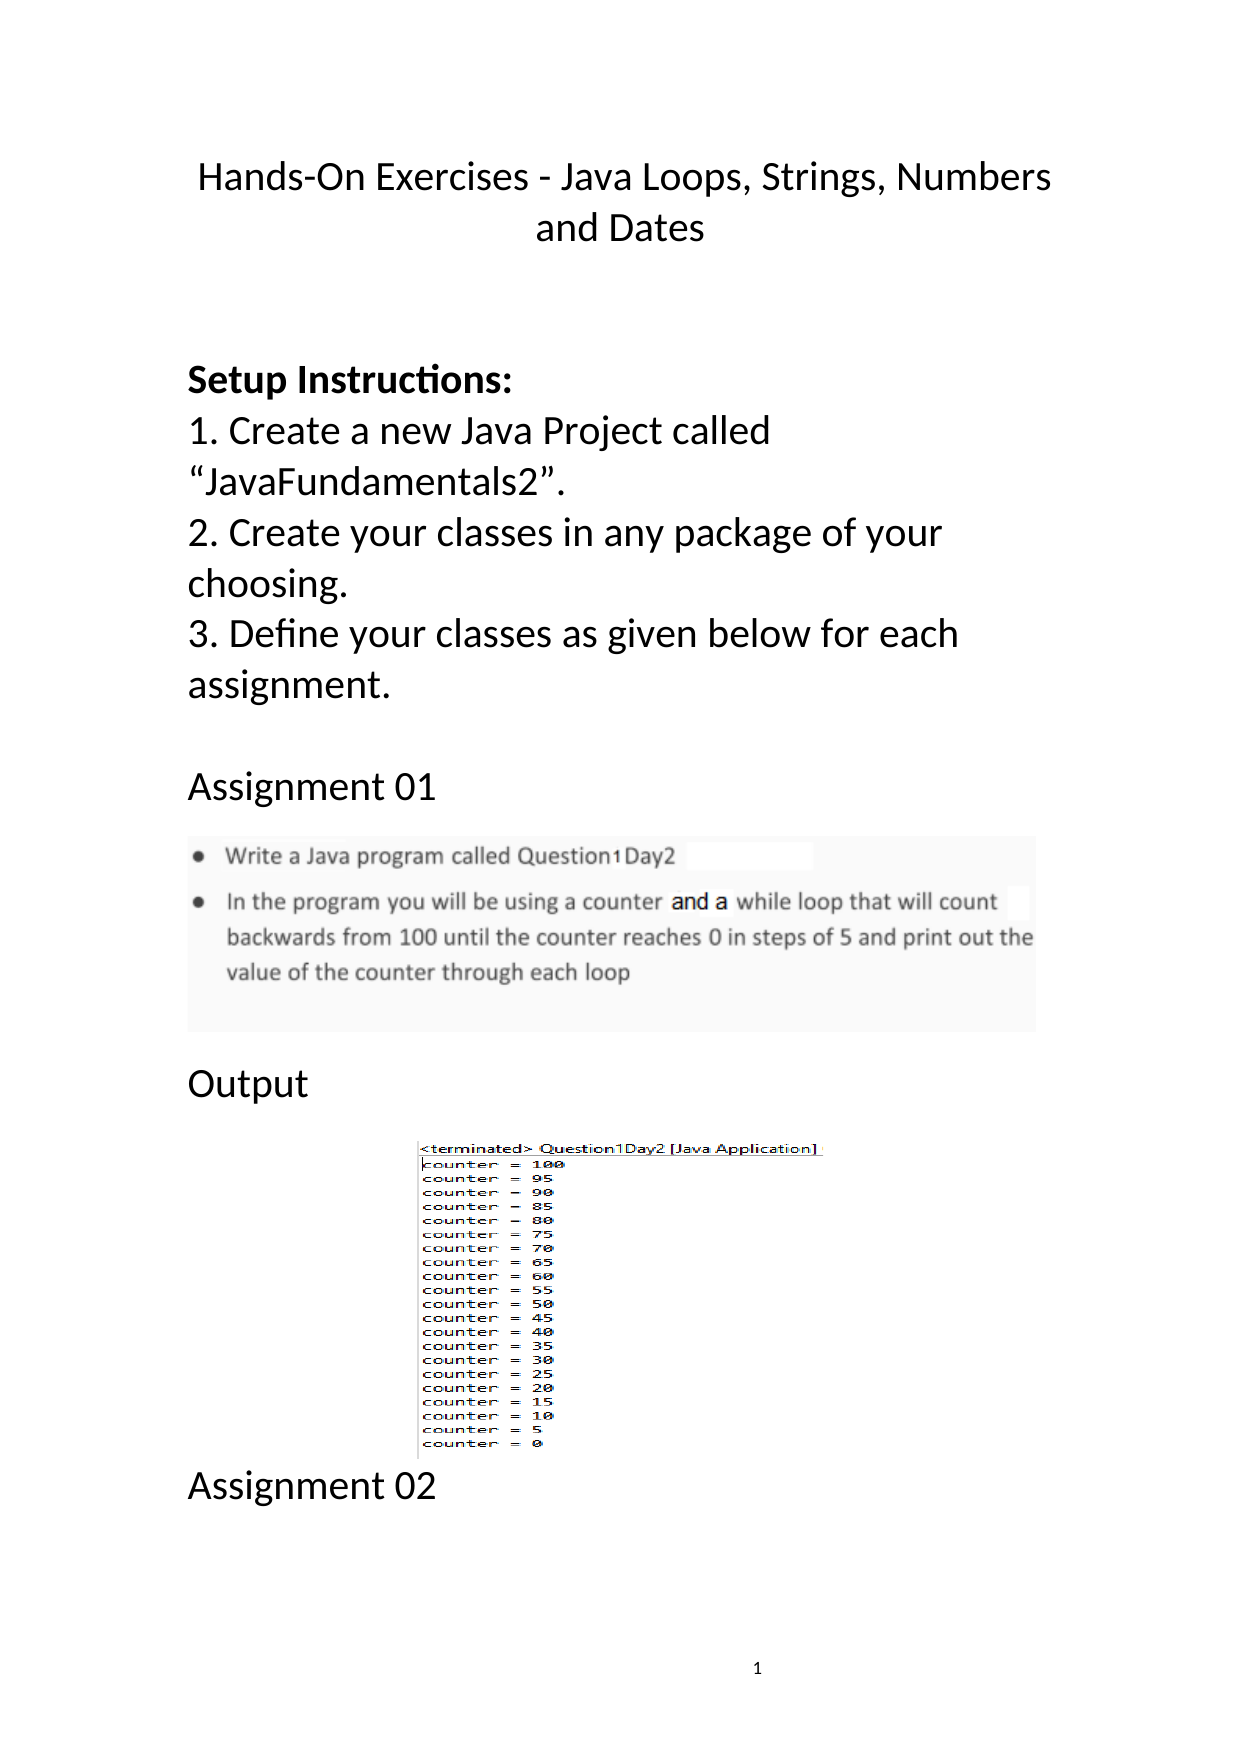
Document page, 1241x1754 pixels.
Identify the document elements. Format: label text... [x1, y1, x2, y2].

text Assignment 01 [187, 760, 1053, 836]
text Hands-On Exercises - Java Loops, Strings, Numbers and Dates [187, 150, 1053, 252]
list Create a new Java Project called “JavaFundamentals2”. [187, 404, 1053, 506]
list Define your classes as given below for each assignment. [187, 607, 1053, 709]
picture [187, 836, 1036, 1032]
text Setup Instructions: [187, 353, 1053, 404]
text Assignment 02 [187, 1459, 1053, 1510]
text Output [187, 1057, 1053, 1108]
picture [417, 1141, 824, 1459]
list Create your classes in any package of your choosing. [187, 506, 1053, 607]
